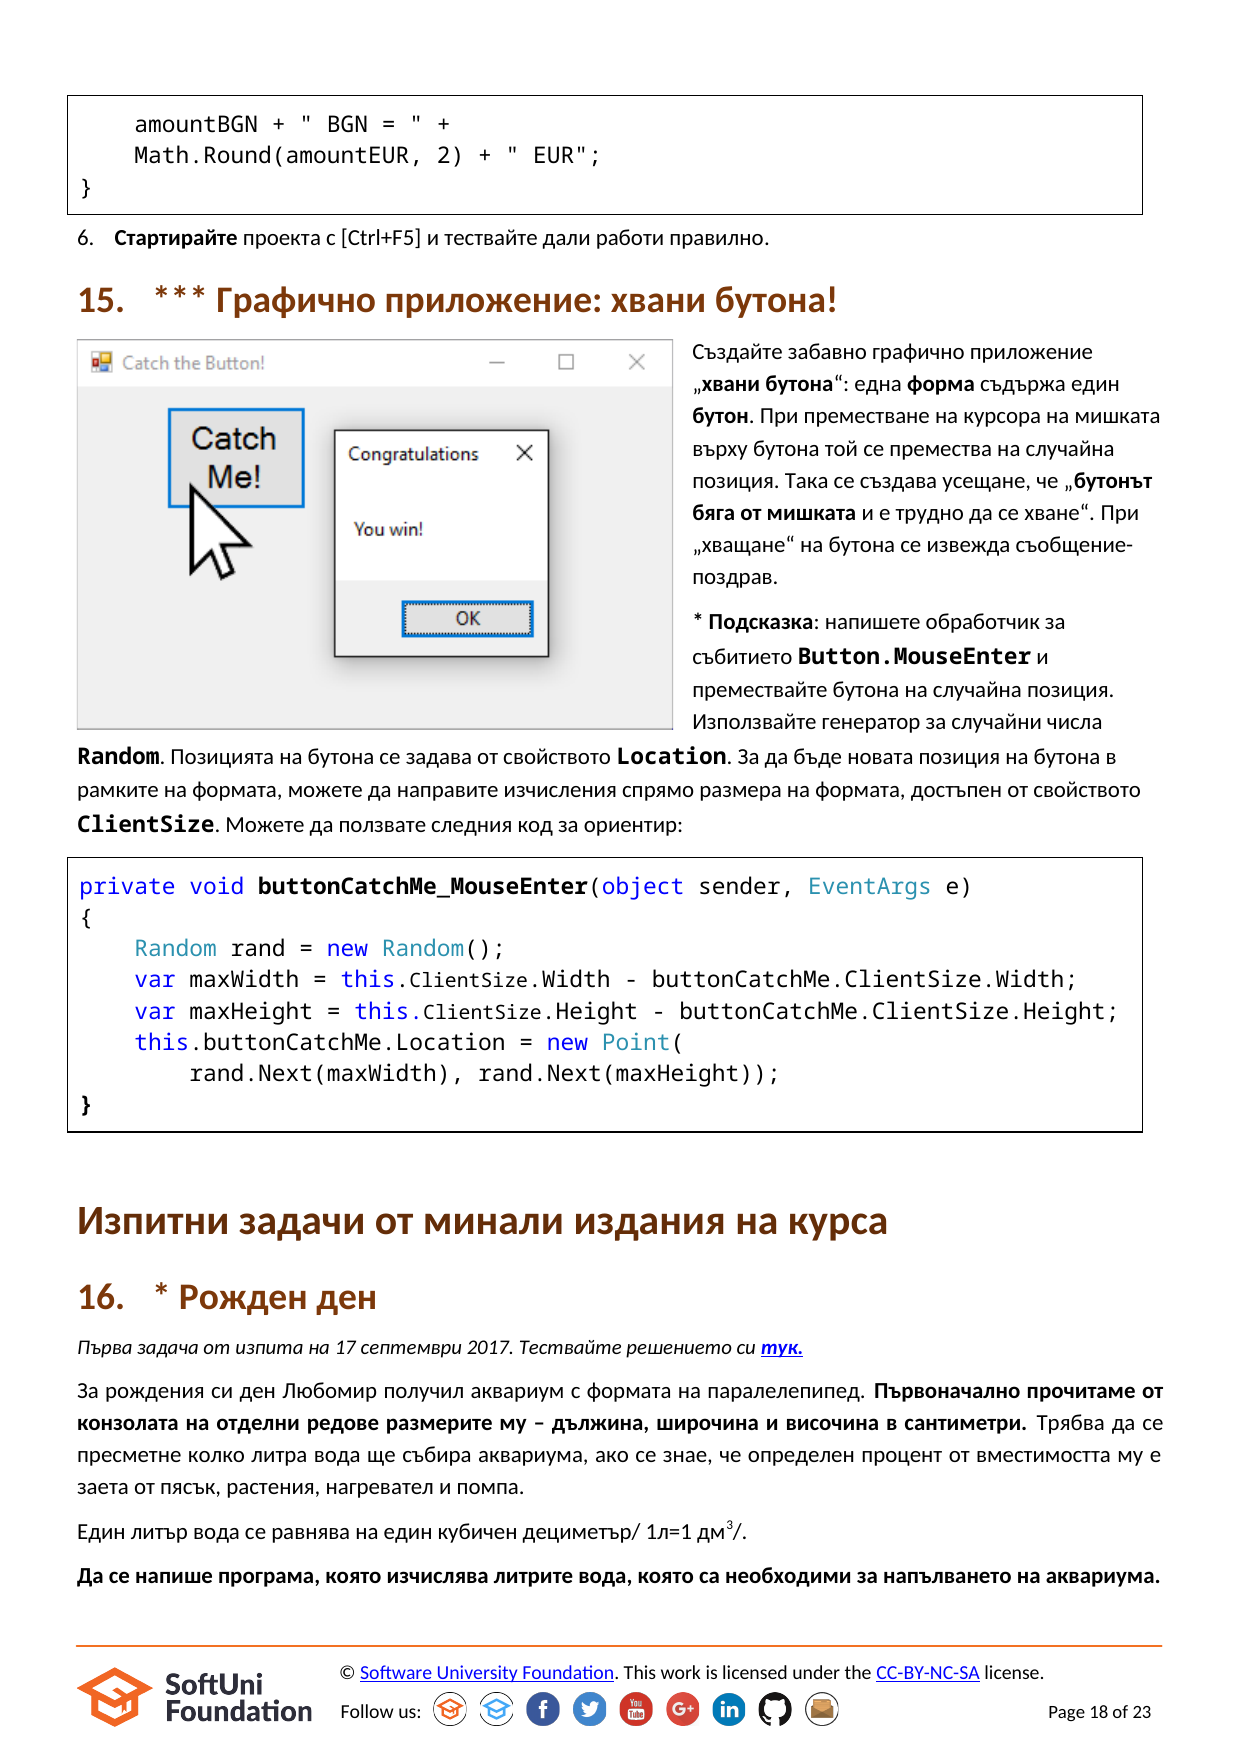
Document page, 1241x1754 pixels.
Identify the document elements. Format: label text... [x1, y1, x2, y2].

picture [619, 1692, 653, 1726]
picture [712, 1716, 722, 1726]
picture [76, 339, 674, 730]
picture [736, 1716, 746, 1726]
subtitle *** Графично приложение: хвани бутона! [77, 276, 1163, 322]
text Да се напише програма, която изчислява литрите вода, която са необходими за напълването на аквариума. [77, 1562, 1163, 1590]
text * Подсказка: напишете обработчик за събитието Button.MouseEnter и премествайте бутона на случайна позиция. Използвайте генератор за случайни числа Random. Позицията на бутона се задава от свойството Location. За да бъде новата позиция на бутона в рамките на формата, можете да направите изчисления спрямо размера на формата, достъпен от свойството ClientSize. Можете да ползвате следния код за ориентир: [77, 607, 1163, 839]
picture [433, 1692, 467, 1726]
text Първа задача от изпита на 17 септември 2017. Тествайте решението си тук. [77, 1334, 1163, 1359]
picture [805, 1692, 839, 1726]
picture [736, 1693, 746, 1703]
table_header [68, 96, 1142, 214]
picture [727, 1707, 738, 1717]
list Стартирайте проектa с [Ctrl+F5] и тествайте дали работи правилно. [77, 223, 1163, 251]
picture [666, 1692, 700, 1726]
picture [76, 1667, 312, 1727]
subtitle * Рожден ден [77, 1273, 1163, 1319]
table_header private void buttonCatchMe_MouseEnter(object sender, EventArgs e) { Random rand = new Random(); var maxWidth = this.ClientSize.Width - buttonCatchMe.ClientSize.Width; var maxHeight = this.ClientSize.Height - buttonCatchMe.ClientSize.Height; this.buttonCatchMe.Location = new Point( rand.Next(maxWidth), rand.Next(maxHeight)); } [68, 858, 1142, 1131]
text За рождения си ден Любомир получил аквариум с формата на паралелепипед. Първоначално прочитаме от конзолата на отделни редове размерите му – дължина, широчина и височина в сантиметри. Трябва да се пресметне колко литра вода ще събира аквариума, ако се знае, че определен процент от вместимостта му е заета от пясък, растения, нагревател и помпа. [77, 1376, 1163, 1500]
picture [526, 1692, 560, 1726]
picture [712, 1693, 722, 1703]
picture [758, 1692, 792, 1726]
text Един литър вода се равнява на един кубичен дециметър/ 1л=1 дм3/. [77, 1517, 1163, 1545]
picture [480, 1692, 513, 1726]
subtitle Изпитни задачи от минали издания на курса [77, 1194, 1163, 1244]
picture [573, 1692, 607, 1726]
text Създайте забавно графично приложение „хвани бутона“: една форма съдържа един бутон. При преместване на курсора на мишката върху бутона той се премества на случайна позиция. Така се създава усещане, че „бутонът бяга от мишката и е трудно да се хване“. При „хващане“ на бутона се извежда съобщение-поздрав. [77, 337, 1163, 591]
